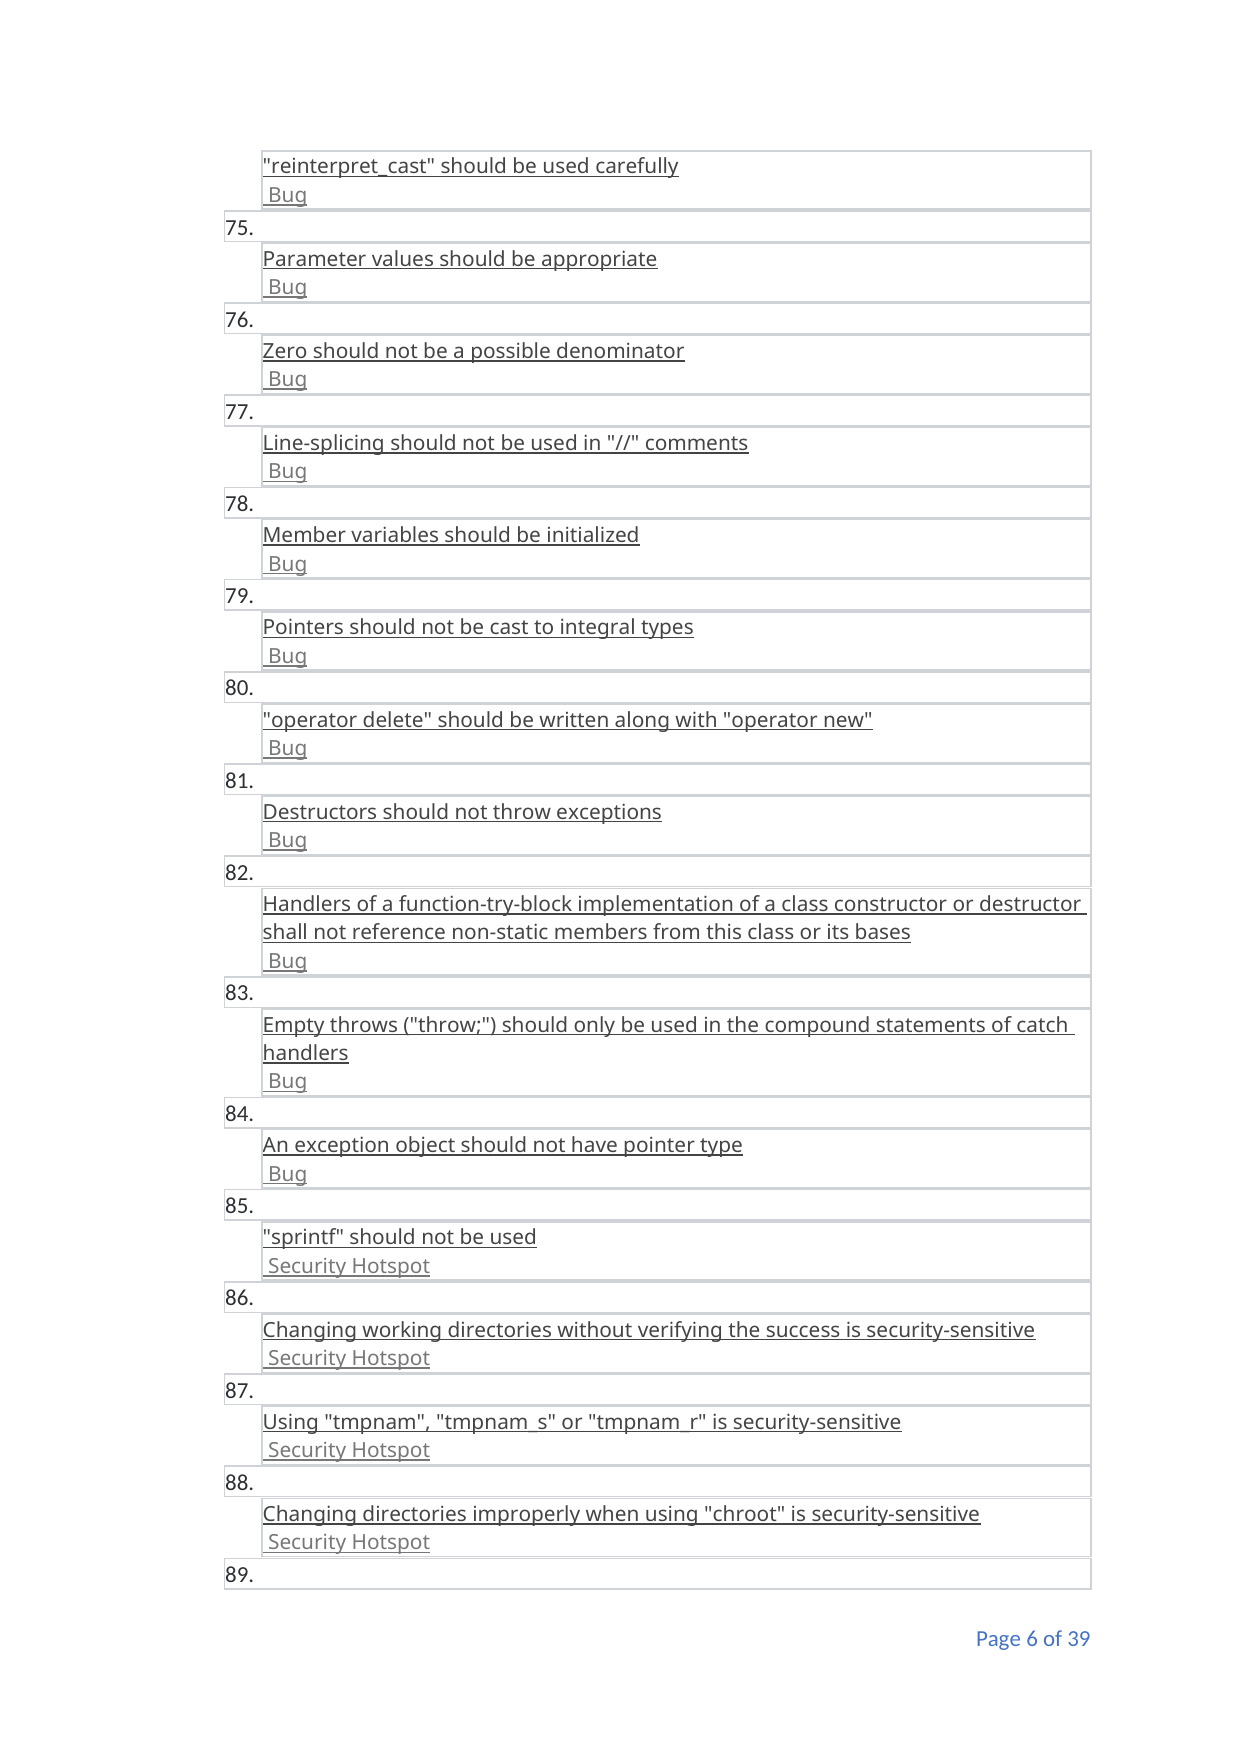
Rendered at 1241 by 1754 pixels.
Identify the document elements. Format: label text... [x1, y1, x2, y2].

list Bug [263, 1157, 1090, 1187]
list Bug [263, 547, 1090, 577]
subtitle Pointers should not be cast to integral types [263, 613, 1090, 639]
subtitle Member variables should be initialized [263, 520, 1090, 547]
list Bug [263, 824, 1090, 854]
subtitle Parameter values should be appropriate [263, 244, 1090, 271]
subtitle Changing directories improperly when using "chroot" is security-sensitive [263, 1499, 1090, 1526]
subtitle Using "tmpnam", "tmpnam_s" or "tmpnam_r" is security-sensitive [263, 1407, 1090, 1434]
list Bug [263, 271, 1090, 301]
subtitle "reinterpret_cast" should be used carefully [263, 152, 1090, 178]
list Bug [263, 732, 1090, 762]
list Security Hotspot [263, 1434, 1090, 1464]
list Bug [263, 1065, 1090, 1095]
list Bug [263, 455, 1090, 485]
subtitle An exception object should not have pointer type [263, 1130, 1090, 1157]
list Bug [263, 363, 1090, 393]
subtitle Destructors should not throw exceptions [263, 797, 1090, 824]
list Security Hotspot [263, 1342, 1090, 1372]
subtitle Handlers of a function-try-block implementation of a class constructor or destructor shall not reference non-static members from this class or its bases [263, 889, 1090, 944]
subtitle Zero should not be a possible denominator [263, 336, 1090, 363]
subtitle Empty throws ("throw;") should only be used in the compound statements of catch handlers [263, 1010, 1090, 1065]
subtitle "sprintf" should not be used [263, 1223, 1090, 1249]
subtitle Changing working directories without verifying the success is security-sensitive [263, 1315, 1090, 1342]
subtitle "operator delete" should be written along with "operator new" [263, 705, 1090, 732]
list Bug [263, 639, 1090, 669]
subtitle Line-splicing should not be used in "//" comments [263, 428, 1090, 455]
list Bug [263, 178, 1090, 208]
list Bug [263, 944, 1090, 974]
list Security Hotspot [263, 1526, 1090, 1556]
list Security Hotspot [263, 1249, 1090, 1279]
